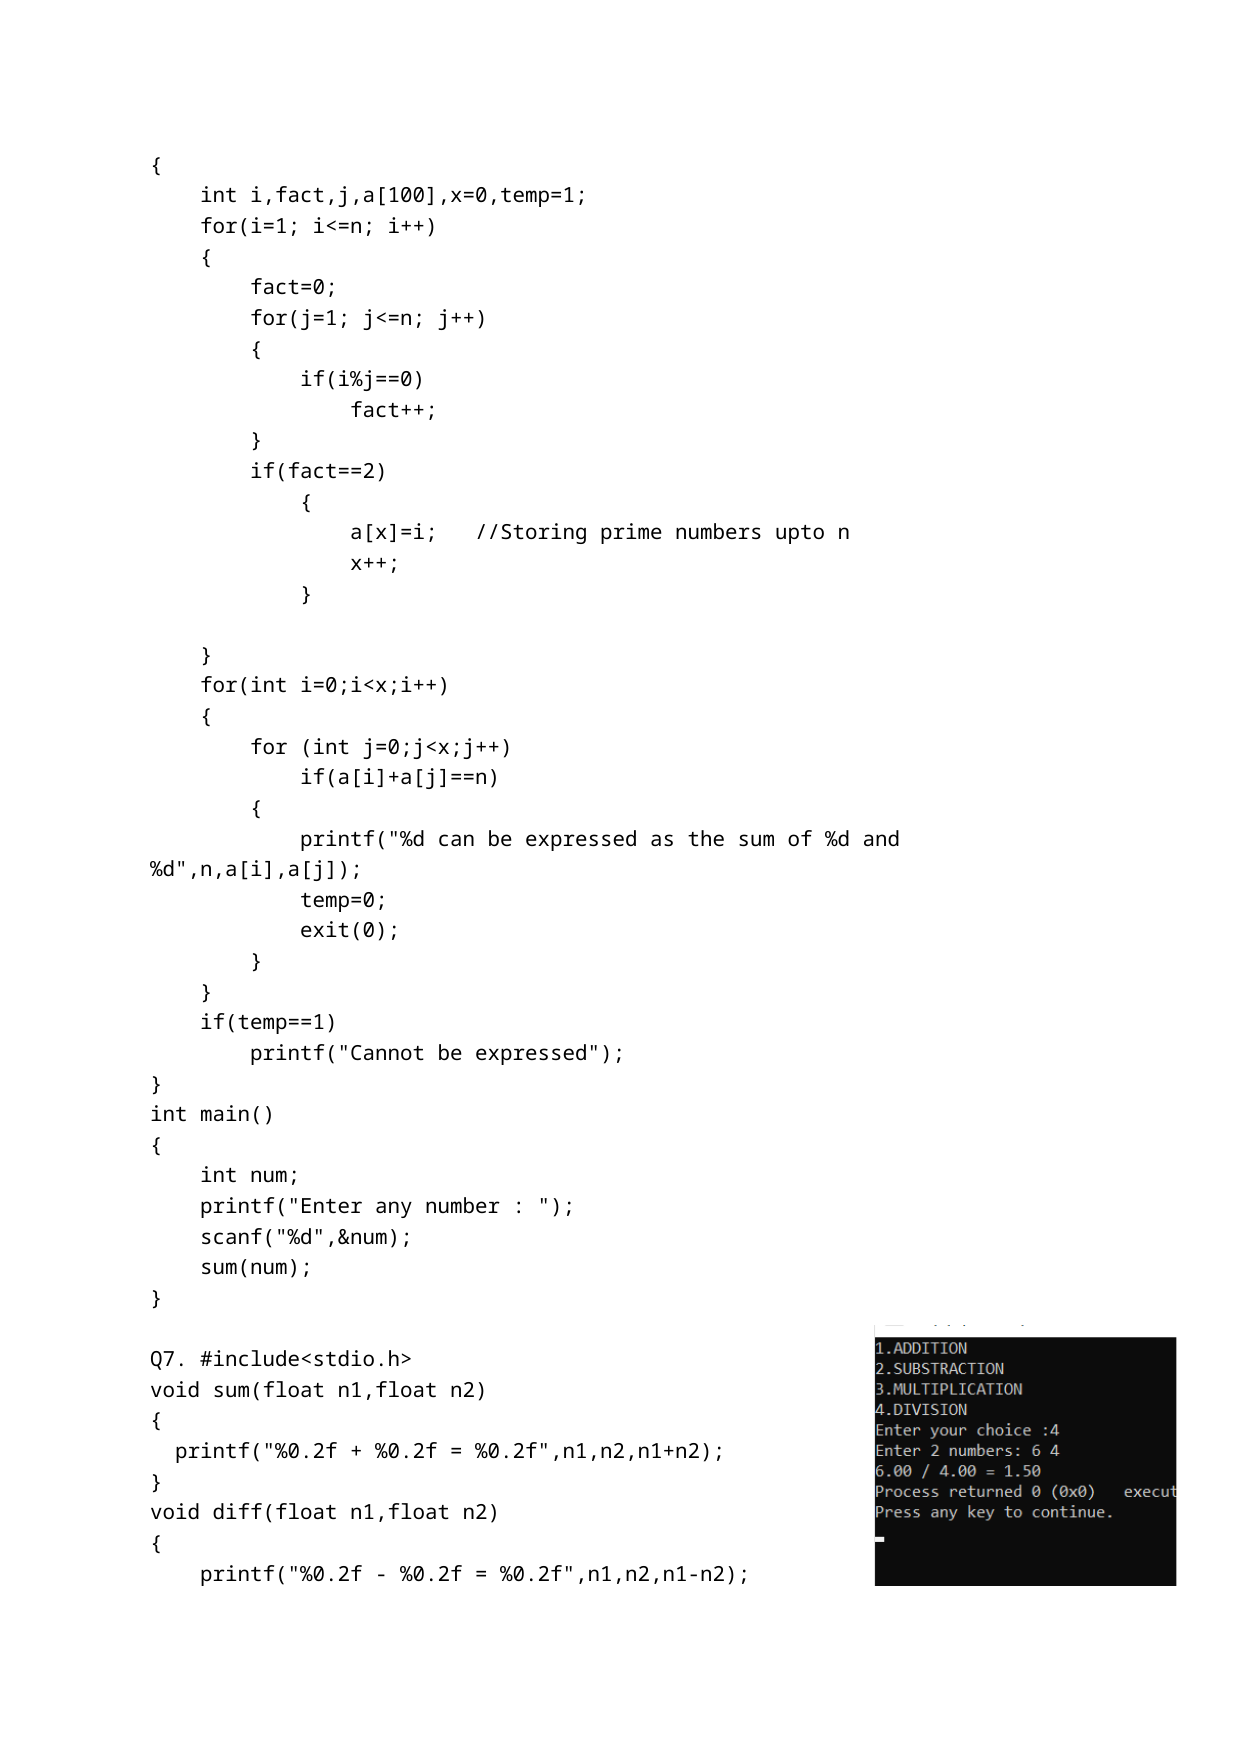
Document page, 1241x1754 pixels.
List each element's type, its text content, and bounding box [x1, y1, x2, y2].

text printf("Enter any number : "); [150, 1191, 1090, 1220]
text for(j=1; j<=n; j++) [150, 303, 1090, 332]
text for(int i=0;i<x;i++) [150, 671, 1090, 699]
text int num; [150, 1161, 1090, 1189]
text fact=0; [150, 272, 1090, 301]
text printf("Cannot be expressed"); [150, 1038, 1090, 1067]
text if(fact==2) [150, 456, 1090, 485]
text a[x]=i; //Storing prime numbers upto n [150, 517, 1090, 546]
text if(a[i]+a[j]==n) [150, 762, 1090, 791]
text { [150, 242, 1090, 270]
text } [150, 426, 1090, 454]
text void diff(float n1,float n2) [150, 1497, 873, 1526]
text } [150, 1069, 1090, 1097]
text } [150, 579, 1090, 607]
text } [150, 946, 1090, 975]
text int i,fact,j,a[100],x=0,temp=1; [150, 181, 1090, 209]
text exit(0); [150, 916, 1090, 944]
text temp=0; [150, 885, 1090, 913]
text { [150, 150, 1090, 178]
text void sum(float n1,float n2) [150, 1375, 873, 1403]
text fact++; [150, 395, 1090, 423]
text { [150, 701, 1090, 730]
text { [150, 793, 1090, 822]
text { [150, 334, 1090, 362]
text } [150, 1467, 873, 1495]
picture [873, 1325, 1176, 1584]
text { [150, 1528, 873, 1557]
text for (int j=0;j<x;j++) [150, 732, 1090, 760]
text { [150, 487, 1090, 515]
text x++; [150, 548, 1090, 577]
text { [150, 1130, 1090, 1158]
text int main() [150, 1099, 1090, 1128]
text } [150, 640, 1090, 668]
text if(temp==1) [150, 1007, 1090, 1036]
text } [150, 1283, 1090, 1312]
text Q7. #include<stdio.h> [150, 1344, 873, 1373]
text } [150, 977, 1090, 1005]
text printf("%d can be expressed as the sum of %d and %d",n,a[i],a[j]); [150, 824, 1090, 883]
text printf("%0.2f - %0.2f = %0.2f",n1,n2,n1-n2); [150, 1559, 1090, 1587]
text sum(num); [150, 1252, 1090, 1281]
text printf("%0.2f + %0.2f = %0.2f",n1,n2,n1+n2); [150, 1436, 873, 1465]
text if(i%j==0) [150, 364, 1090, 393]
text for(i=1; i<=n; i++) [150, 211, 1090, 240]
text { [150, 1406, 873, 1434]
text scanf("%d",&num); [150, 1222, 1090, 1250]
